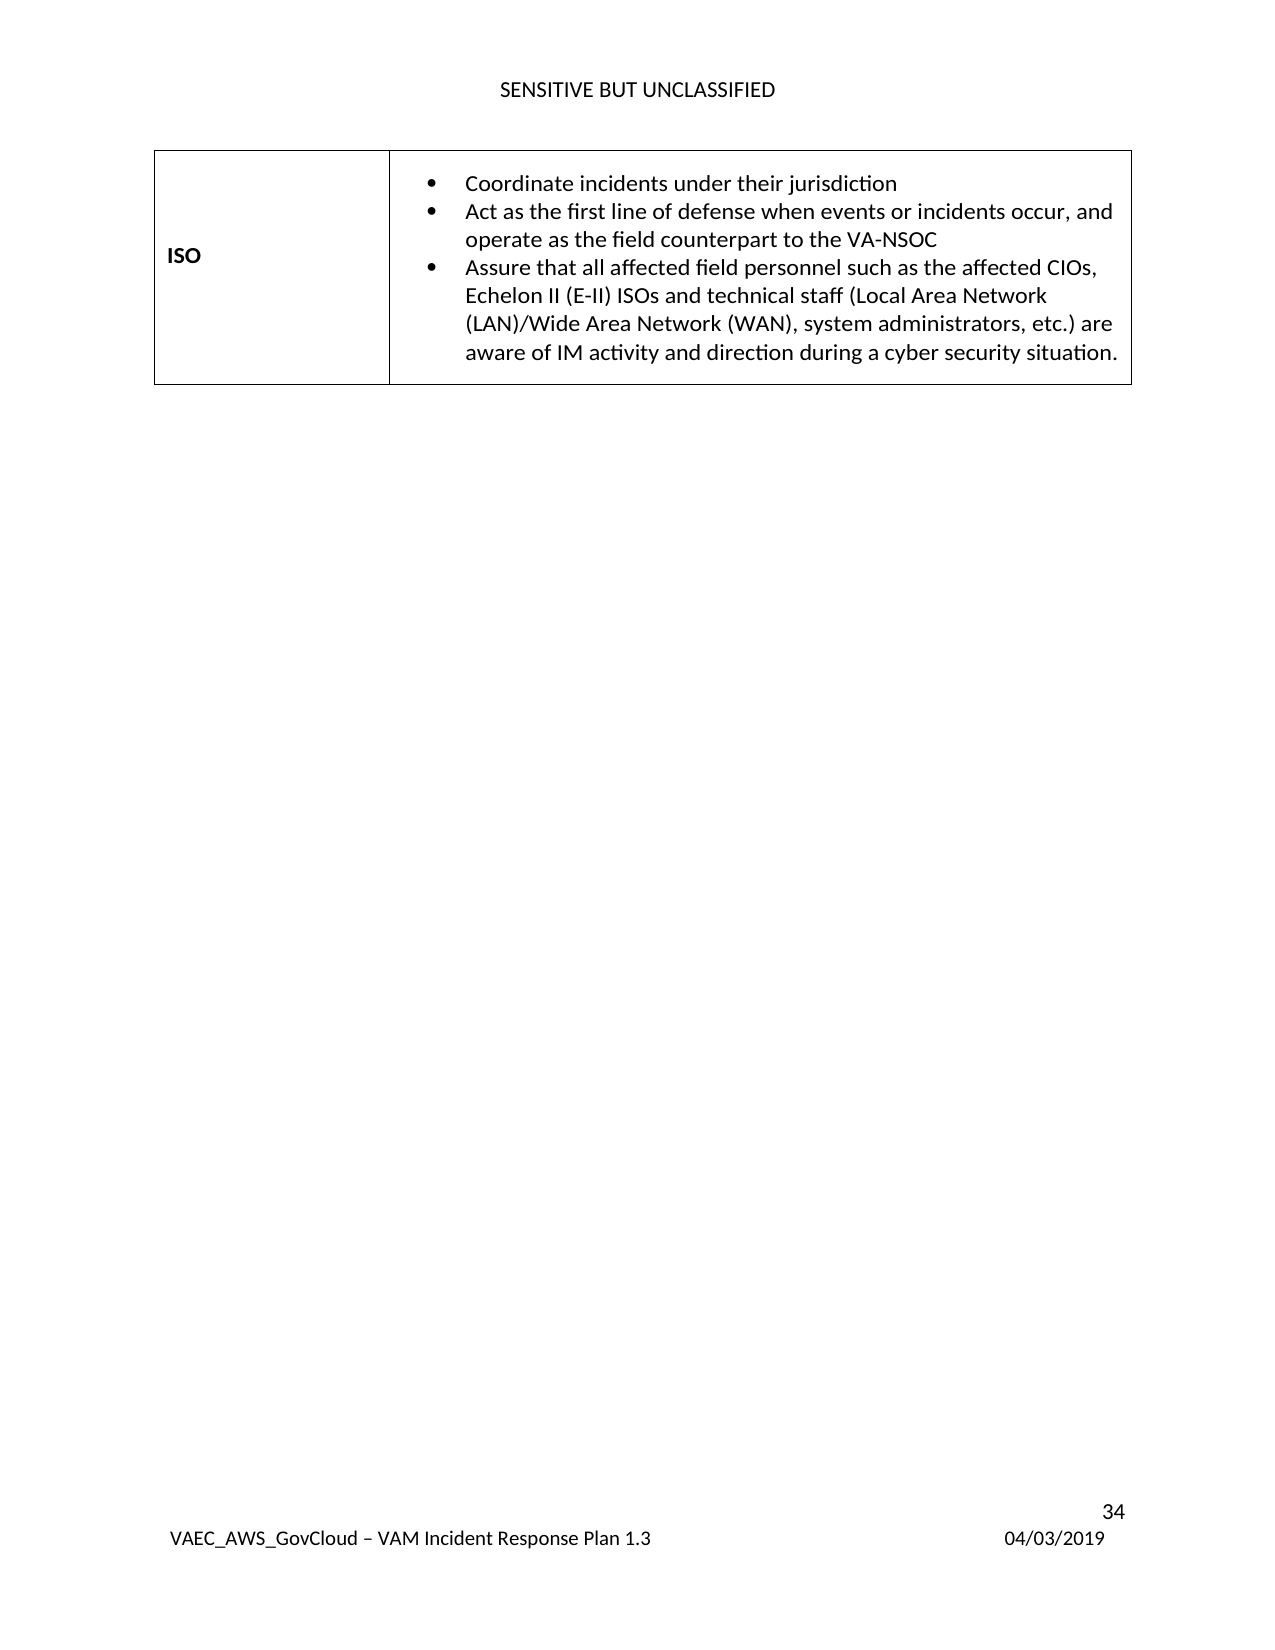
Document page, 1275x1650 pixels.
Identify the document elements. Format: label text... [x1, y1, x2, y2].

table_cell ISO [155, 151, 389, 384]
table_cell Coordinate incidents under their jurisdiction Act as the first line of defense when events or incidents occur, and operate as the field counterpart to the VA-NSOC Assure that all affected field personnel such as the affected CIOs, Echelon II (E-II) ISOs and technical staff (Local Area Network (LAN)/Wide Area Network (WAN), system administrators, etc.) are aware of IM activity and direction during a cyber security situation. [390, 151, 1131, 384]
